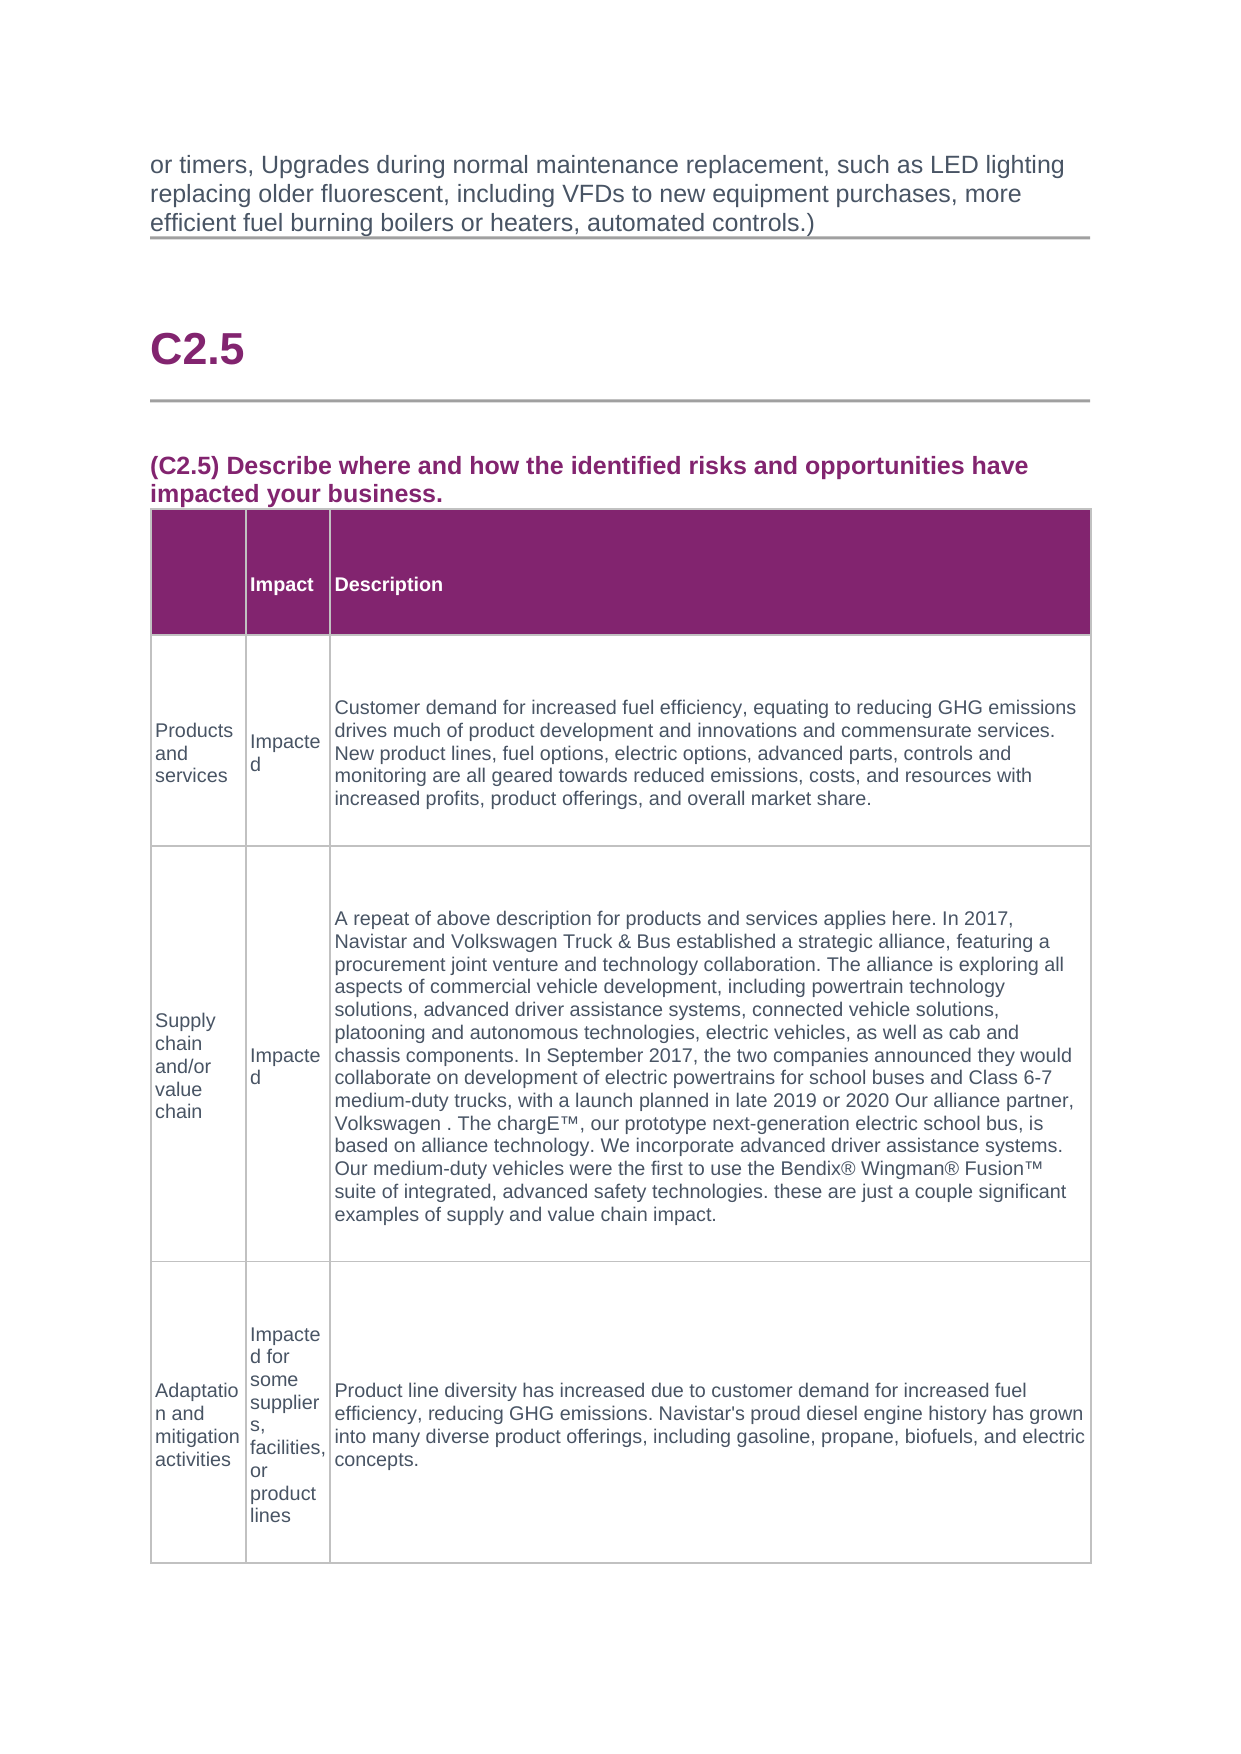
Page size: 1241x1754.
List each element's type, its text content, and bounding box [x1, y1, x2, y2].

table_cell Impacted [247, 847, 329, 1261]
table_header [152, 510, 245, 634]
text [150, 150, 1090, 236]
table_cell Adaptation and mitigation activities [152, 1262, 245, 1562]
table_header Description [331, 510, 1090, 634]
table_cell A repeat of above description for products and services applies here. In 2017, Navistar and Volkswagen Truck & Bus established a strategic alliance, featuring a procurement joint venture and technology collaboration. The alliance is exploring all aspects of commercial vehicle development, including powertrain technology solutions, advanced driver assistance systems, connected vehicle solutions, platooning and autonomous technologies, electric vehicles, as well as cab and chassis components. In September 2017, the two companies announced they would collaborate on development of electric powertrains for school buses and Class 6-7 medium-duty trucks, with a launch planned in late 2019 or 2020 Our alliance partner, Volkswagen . The chargE™, our prototype next-generation electric school bus, is based on alliance technology. We incorporate advanced driver assistance systems. Our medium-duty vehicles were the first to use the Bendix® Wingman® Fusion™ suite of integrated, advanced safety technologies. these are just a couple significant examples of supply and value chain impact. [331, 847, 1090, 1261]
table_header Impact [247, 510, 329, 634]
subtitle C2.5 [150, 266, 1090, 374]
table_cell Product line diversity has increased due to customer demand for increased fuel efficiency, reducing GHG emissions. Navistar's proud diesel engine history has grown into many diverse product offerings, including gasoline, propane, biofuels, and electric concepts. [331, 1262, 1090, 1562]
table_cell Impacted for some suppliers, facilities, or product lines [247, 1262, 329, 1562]
subtitle (C2.5) Describe where and how the identified risks and opportunities have impacted your business. [150, 451, 1090, 508]
table_cell Customer demand for increased fuel efficiency, equating to reducing GHG emissions drives much of product development and innovations and commensurate services. New product lines, fuel options, electric options, advanced parts, controls and monitoring are all geared towards reduced emissions, costs, and resources with increased profits, product offerings, and overall market share. [331, 636, 1090, 845]
table_cell Products and services [152, 636, 245, 845]
table_cell Supply chain and/or value chain [152, 847, 245, 1261]
table_cell Impacted [247, 636, 329, 845]
